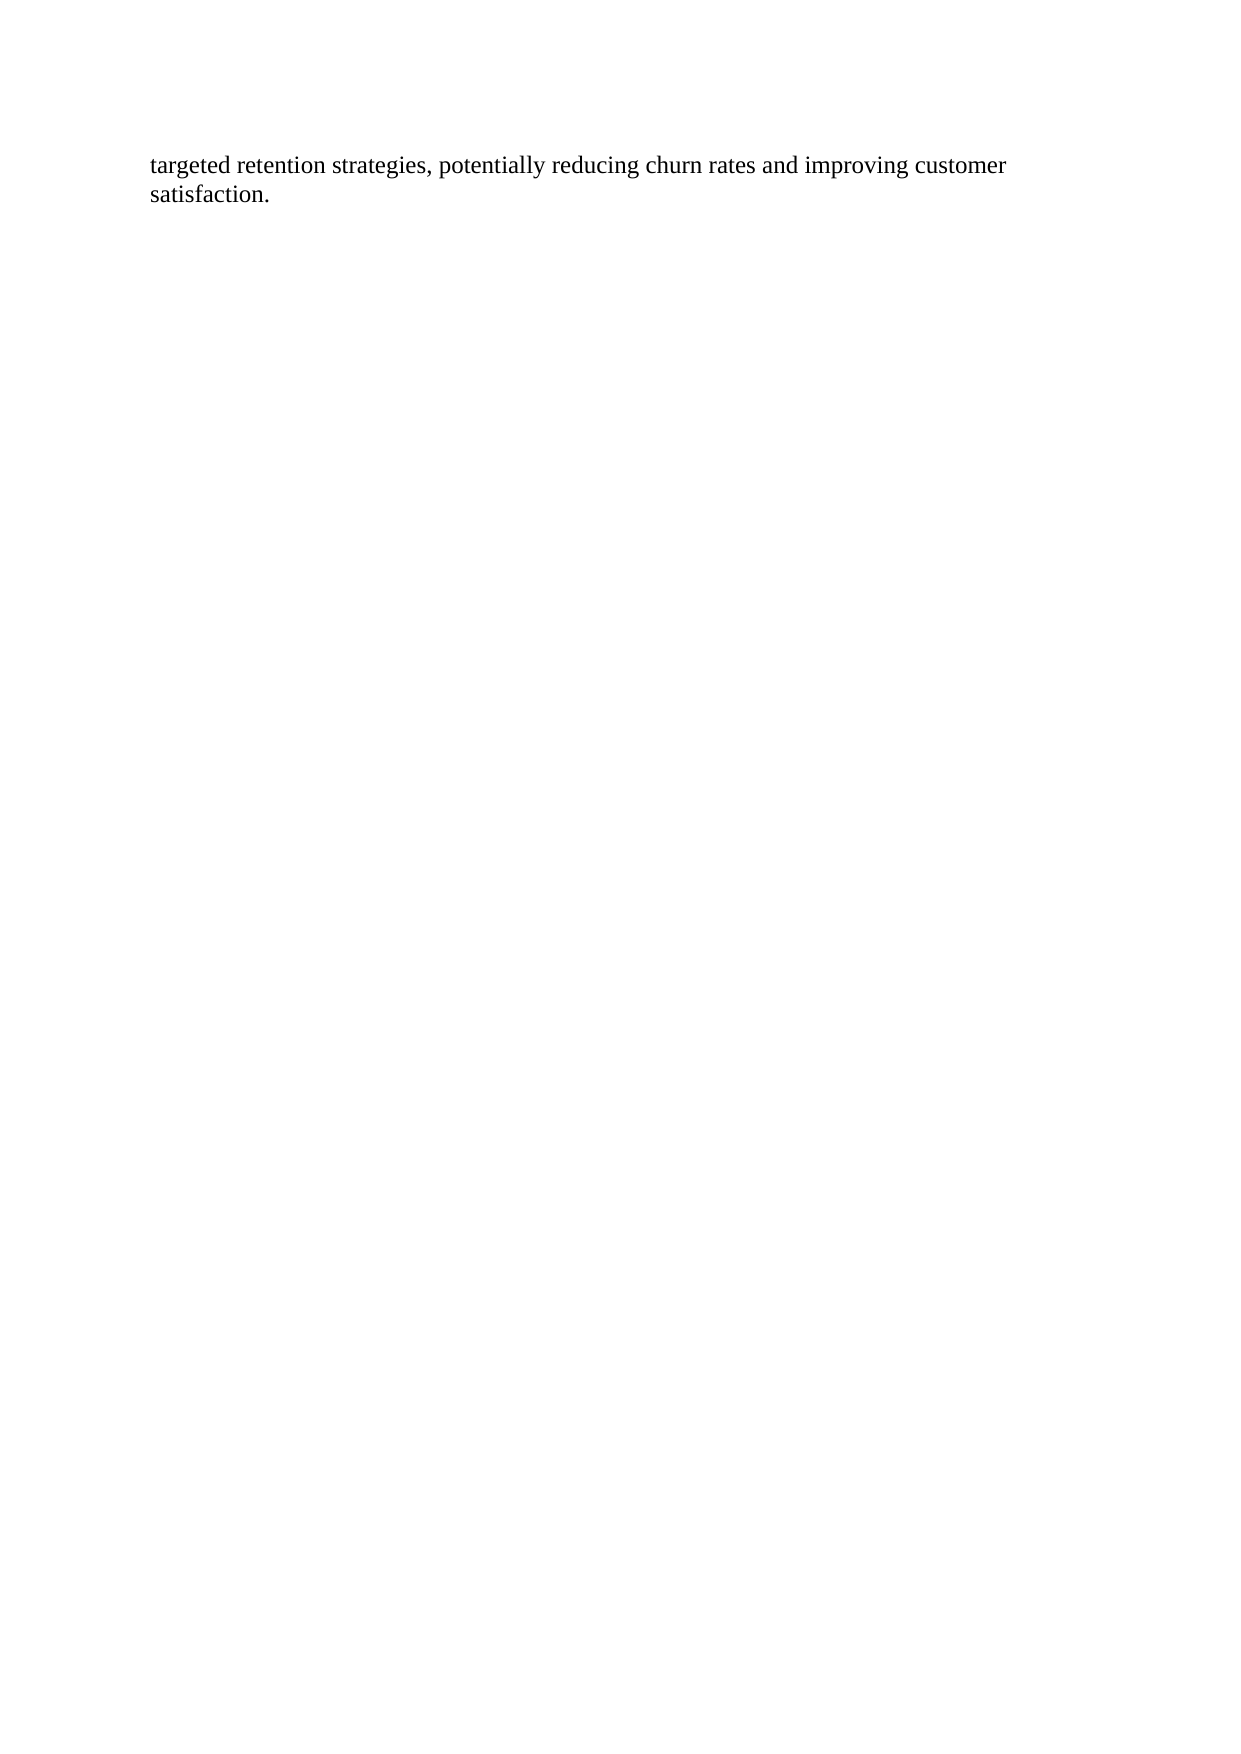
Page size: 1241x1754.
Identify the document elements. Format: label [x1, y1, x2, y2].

text [150, 150, 1090, 207]
